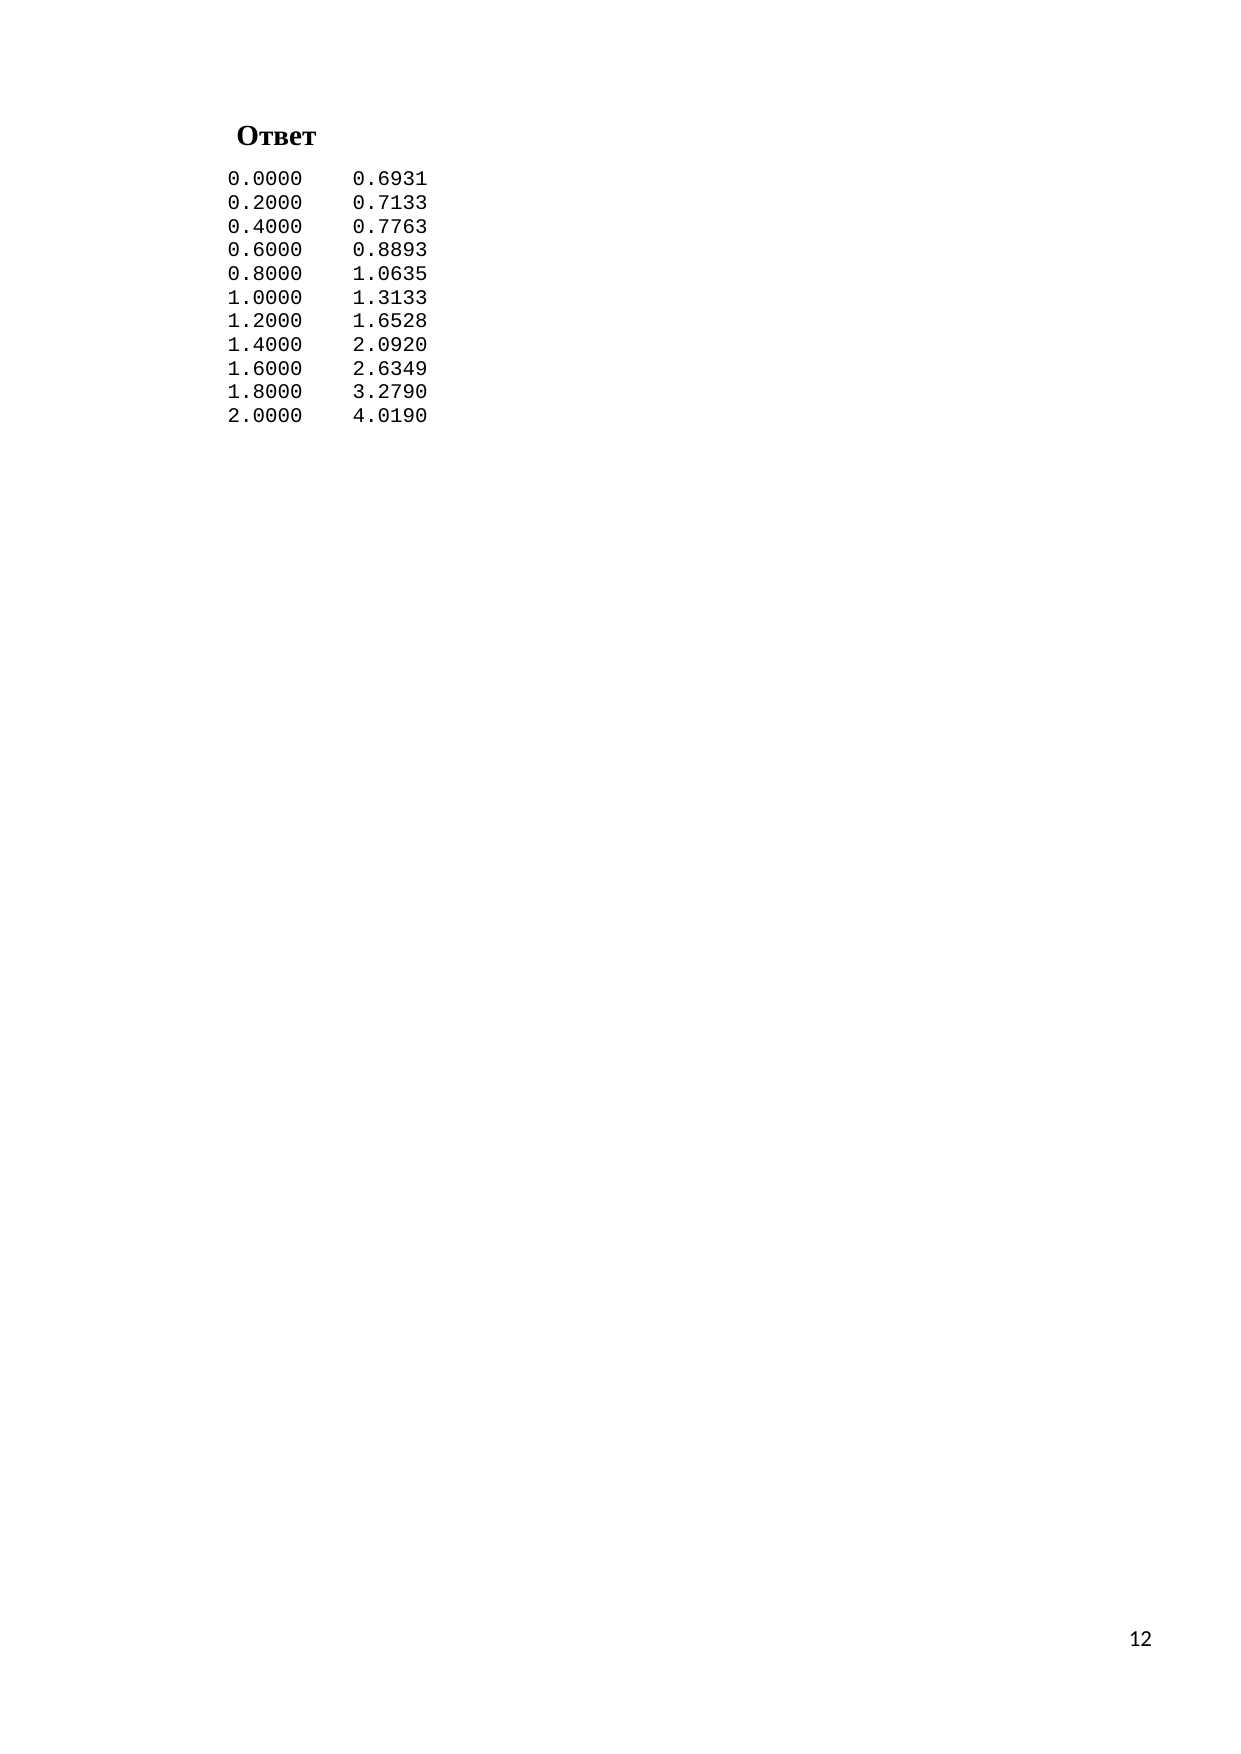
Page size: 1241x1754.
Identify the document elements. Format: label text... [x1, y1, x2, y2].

text 0.0000 0.6931 [177, 168, 1152, 192]
text 1.0000 1.3133 [177, 287, 1152, 310]
text 1.6000 2.6349 [177, 358, 1152, 381]
text 0.4000 0.7763 [177, 216, 1152, 239]
text 0.2000 0.7133 [177, 192, 1152, 216]
text 2.0000 4.0190 [177, 405, 1152, 428]
text 1.2000 1.6528 [177, 310, 1152, 334]
text 1.4000 2.0920 [177, 334, 1152, 358]
text Ответ [177, 118, 1152, 152]
text 1.8000 3.2790 [177, 381, 1152, 405]
text 0.8000 1.0635 [177, 263, 1152, 287]
text 0.6000 0.8893 [177, 239, 1152, 263]
